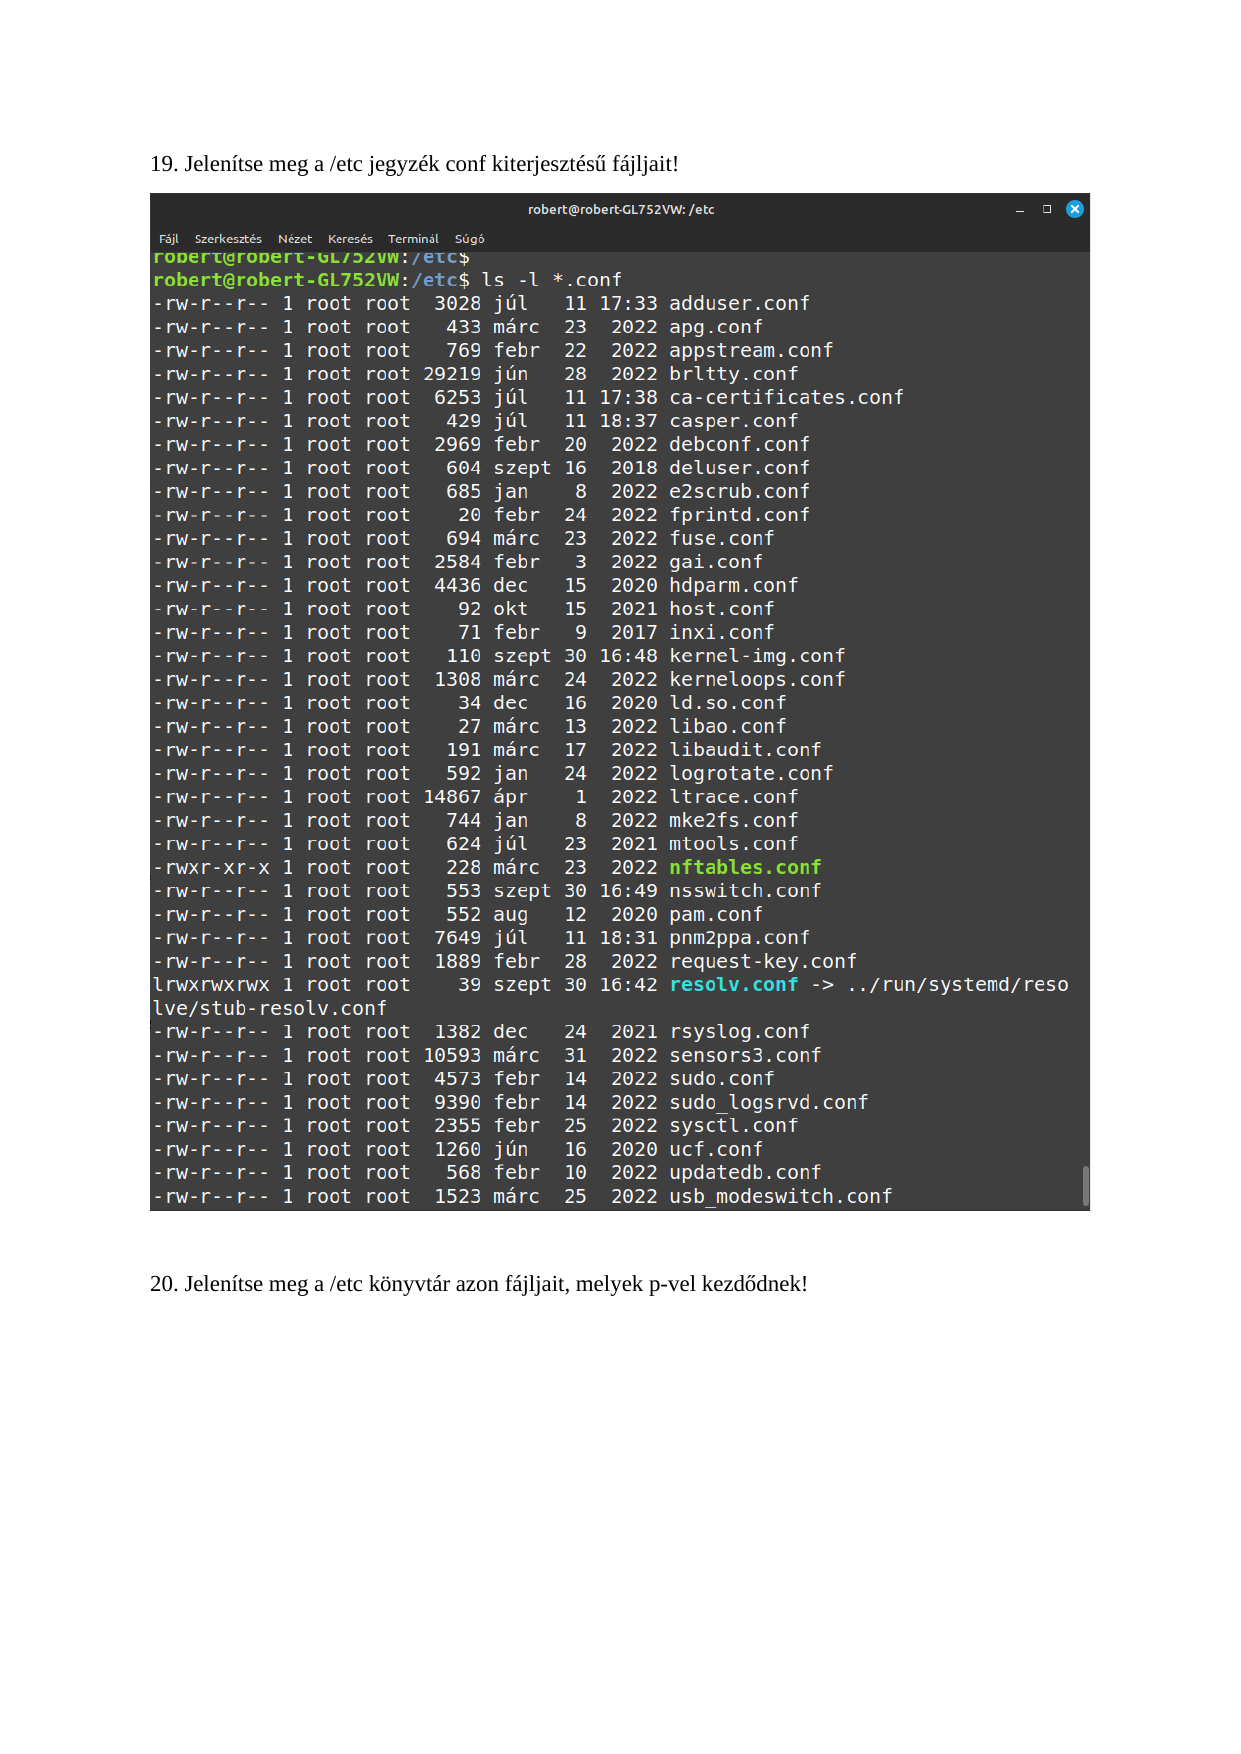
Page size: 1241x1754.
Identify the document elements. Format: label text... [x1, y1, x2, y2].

text 19. Jelenítse meg a /etc jegyzék conf kiterjesztésű fájljait! [150, 150, 1090, 176]
picture [150, 193, 1091, 1211]
text 20. Jelenítse meg a /etc könyvtár azon fájljait, melyek p-vel kezdődnek! [150, 1270, 1090, 1297]
